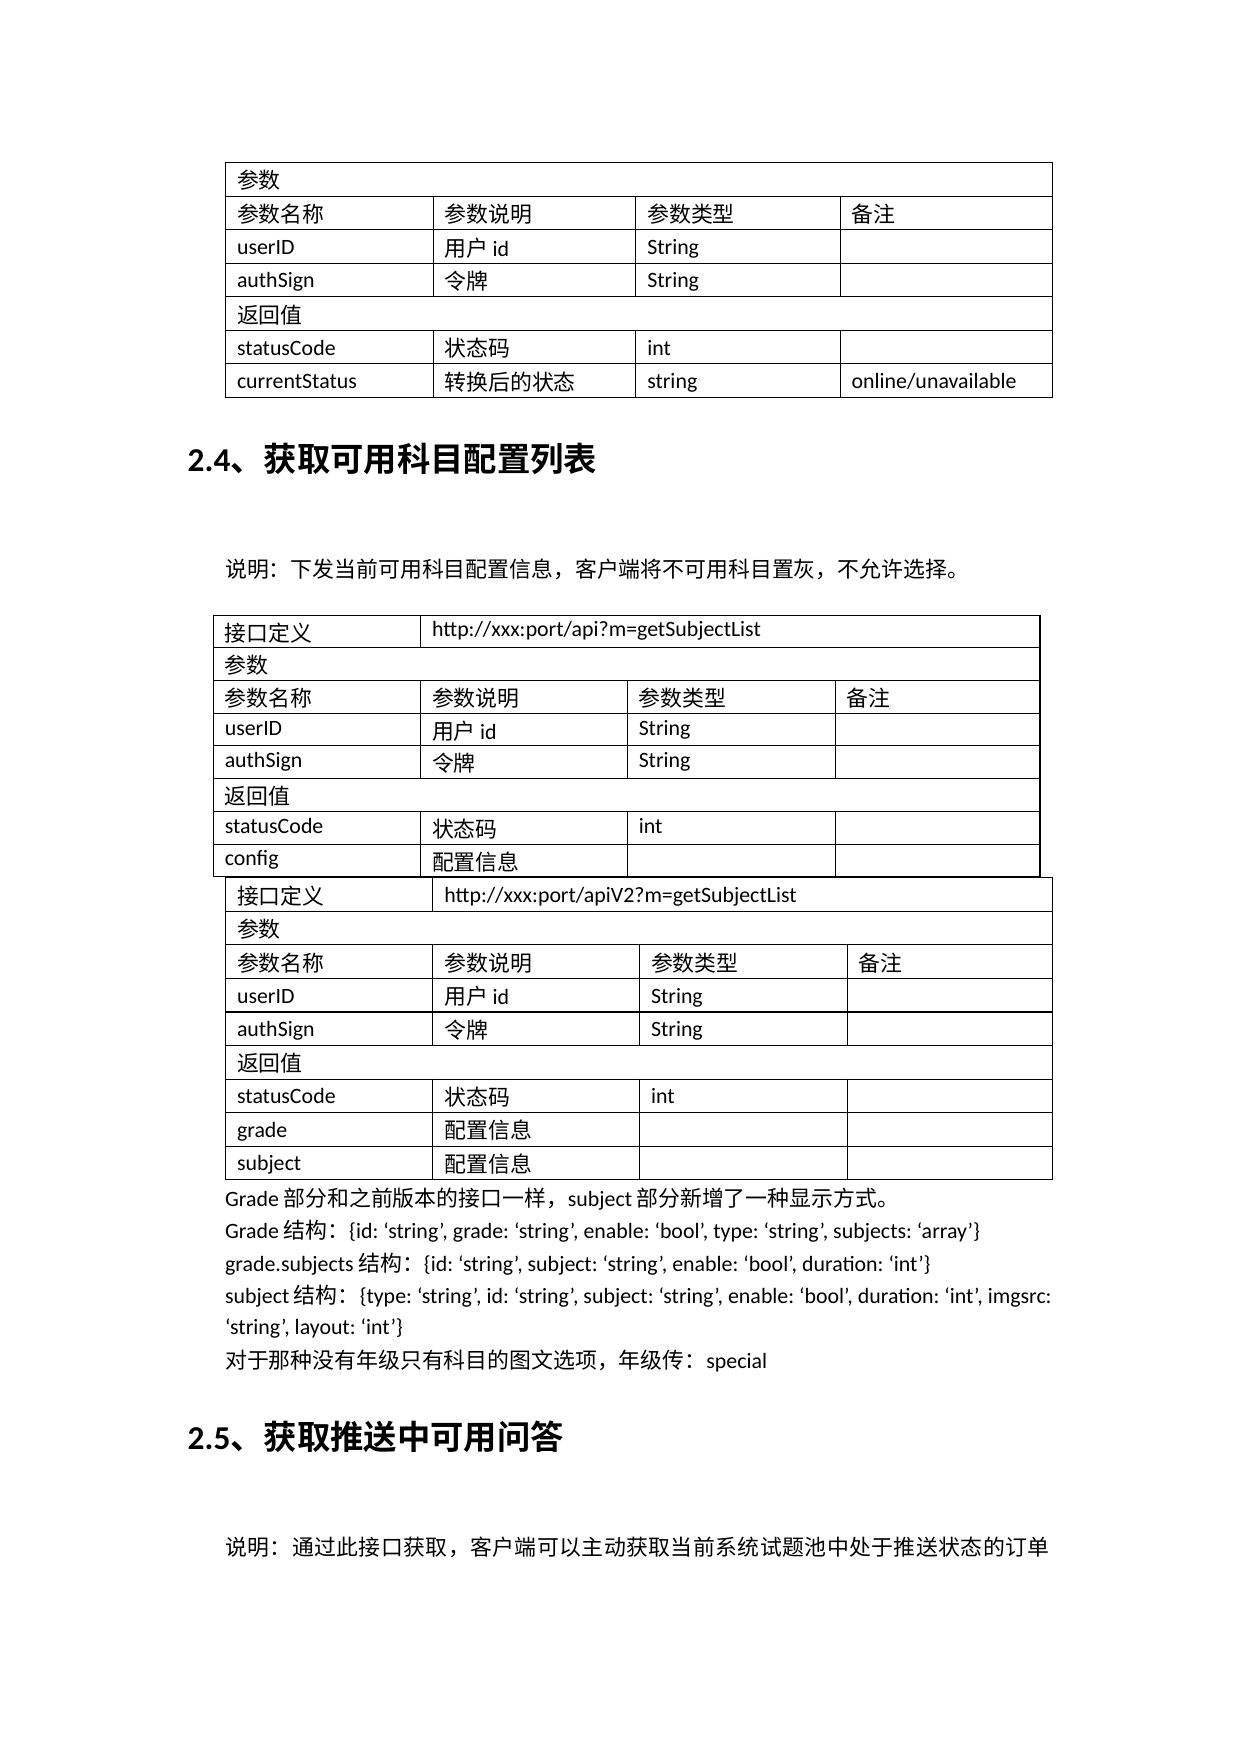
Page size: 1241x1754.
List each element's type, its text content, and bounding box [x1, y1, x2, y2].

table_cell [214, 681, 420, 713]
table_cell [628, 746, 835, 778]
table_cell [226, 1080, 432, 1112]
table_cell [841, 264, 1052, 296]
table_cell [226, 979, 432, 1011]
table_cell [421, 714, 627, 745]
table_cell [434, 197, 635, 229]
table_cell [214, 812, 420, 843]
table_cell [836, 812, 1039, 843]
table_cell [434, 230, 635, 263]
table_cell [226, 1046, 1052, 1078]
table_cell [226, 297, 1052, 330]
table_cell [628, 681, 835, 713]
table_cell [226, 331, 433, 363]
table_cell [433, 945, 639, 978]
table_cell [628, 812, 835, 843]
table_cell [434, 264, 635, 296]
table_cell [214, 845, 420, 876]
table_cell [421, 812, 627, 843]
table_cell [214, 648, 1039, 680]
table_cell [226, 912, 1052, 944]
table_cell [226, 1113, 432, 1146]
text 说明：下发当前可用科目配置信息，客户端将不可用科目置灰，不允许选择。 [225, 552, 1053, 584]
text Grade结构：{id: ‘string’, grade: ‘string’, enable: ‘bool’, type: ‘string’, subjects: ‘array’} [225, 1213, 1053, 1245]
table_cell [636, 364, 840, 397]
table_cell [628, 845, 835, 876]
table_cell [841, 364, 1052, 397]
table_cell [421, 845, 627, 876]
subtitle 2.5、获取推送中可用问答 [187, 1402, 1053, 1467]
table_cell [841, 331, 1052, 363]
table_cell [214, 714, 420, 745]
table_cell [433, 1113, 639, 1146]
text 对于那种没有年级只有科目的图文选项，年级传：special [225, 1343, 1053, 1375]
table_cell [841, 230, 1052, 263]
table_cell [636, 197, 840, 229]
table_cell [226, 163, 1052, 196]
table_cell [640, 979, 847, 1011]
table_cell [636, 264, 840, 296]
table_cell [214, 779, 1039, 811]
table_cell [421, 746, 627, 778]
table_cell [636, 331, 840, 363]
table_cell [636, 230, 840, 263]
text subject结构：{type: ‘string’, id: ‘string’, subject: ‘string’, enable: ‘bool’, duration: ‘int’, imgsrc: ‘string’, layout: ‘int’} [225, 1278, 1053, 1343]
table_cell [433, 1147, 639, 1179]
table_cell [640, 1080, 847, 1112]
text grade.subjects结构：{id: ‘string’, subject: ‘string’, enable: ‘bool’, duration: ‘int’} [225, 1245, 1053, 1278]
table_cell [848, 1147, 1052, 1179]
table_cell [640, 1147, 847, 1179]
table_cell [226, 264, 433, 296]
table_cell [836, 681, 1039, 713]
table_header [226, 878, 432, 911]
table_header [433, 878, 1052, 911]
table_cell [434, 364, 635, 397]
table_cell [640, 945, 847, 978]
text Grade部分和之前版本的接口一样，subject部分新增了一种显示方式。 [225, 1180, 1053, 1213]
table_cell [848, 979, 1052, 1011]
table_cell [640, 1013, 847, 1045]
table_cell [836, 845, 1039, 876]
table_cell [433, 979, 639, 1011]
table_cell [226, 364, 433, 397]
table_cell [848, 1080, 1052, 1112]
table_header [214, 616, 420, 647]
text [225, 1529, 1053, 1562]
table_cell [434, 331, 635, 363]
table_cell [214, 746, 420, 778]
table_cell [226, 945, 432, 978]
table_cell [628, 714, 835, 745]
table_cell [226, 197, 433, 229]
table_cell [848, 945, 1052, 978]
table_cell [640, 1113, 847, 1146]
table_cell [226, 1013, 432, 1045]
subtitle 2.4、获取可用科目配置列表 [187, 425, 1053, 490]
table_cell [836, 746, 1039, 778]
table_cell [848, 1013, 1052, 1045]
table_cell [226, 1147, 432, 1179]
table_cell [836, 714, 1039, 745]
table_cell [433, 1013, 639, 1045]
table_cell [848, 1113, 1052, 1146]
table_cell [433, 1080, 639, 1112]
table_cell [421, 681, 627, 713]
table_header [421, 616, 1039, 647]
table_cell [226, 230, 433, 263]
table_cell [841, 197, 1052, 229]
